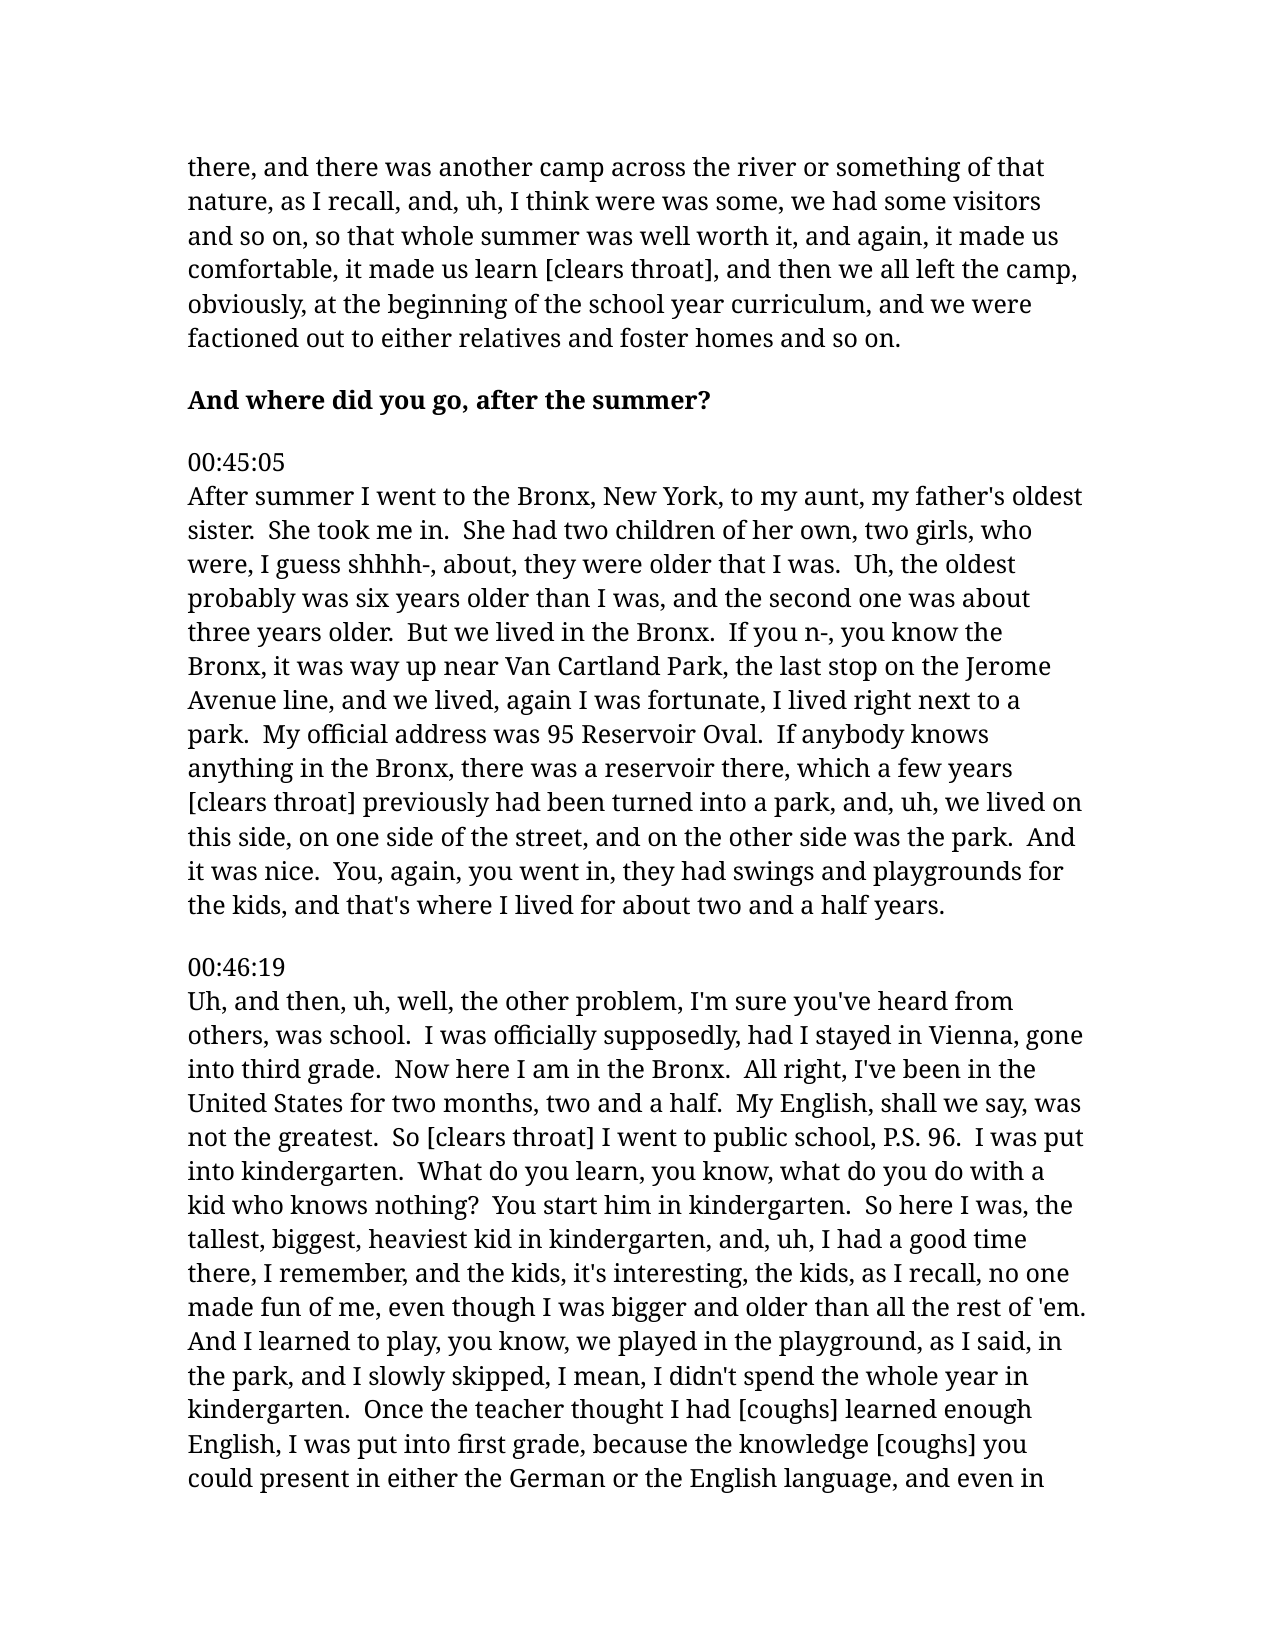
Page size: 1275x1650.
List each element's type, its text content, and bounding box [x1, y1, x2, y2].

text 00:45:05 [187, 679, 1087, 713]
text I presume so. I don't...I don't really remember that, but I...I wouldn't be surprised. Uh, there were other kids in the camp. There was a r-, river there, and there was another camp across the river or something of that nature, as I recall, and, uh, I think were was some, we had some visitors and so on, so that whole summer was well worth it, and again, it made us comfortable, it made us learn [clears throat], and then we all left the camp, obviously, at the beginning of the school year curriculum, and we were factioned out to either relatives and foster homes and so on. [187, 315, 1087, 587]
text 00:44:24 [187, 281, 1087, 315]
text After summer I went to the Bronx, New York, to my aunt, my father's oldest sister. She took me in. She had two children of her own, two girls, who were, I guess shhhh-, about, they were older that I was. Uh, the oldest probably was six years older than I was, and the second one was about three years older. But we lived in the Bronx. If you n-, you know the Bronx, it was way up near Van Cartland Park, the last stop on the Jerome Avenue line, and we lived, again I was fortunate, I lived right next to a park. My official address was 95 Reservoir Oval. If anybody knows anything in the Bronx, there was a reservoir there, which a few years [clears throat] previously had been turned into a park, and, uh, we lived on this side, on one side of the street, and on the other side was the park. And it was nice. You, again, you went in, they had swings and playgrounds for the kids, and that's where I lived for about two and a half years. [187, 713, 1087, 1156]
text And where did you go, after the summer? [187, 616, 1087, 650]
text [187, 1219, 1087, 1491]
text I'm also told that watching some of the other summer campers who were there playing baseball was a bit of a mystery to all of you Viennese kids, who, of course, knew only soccer, not baseball. [187, 150, 1087, 252]
text 00:46:19 [187, 1185, 1087, 1219]
